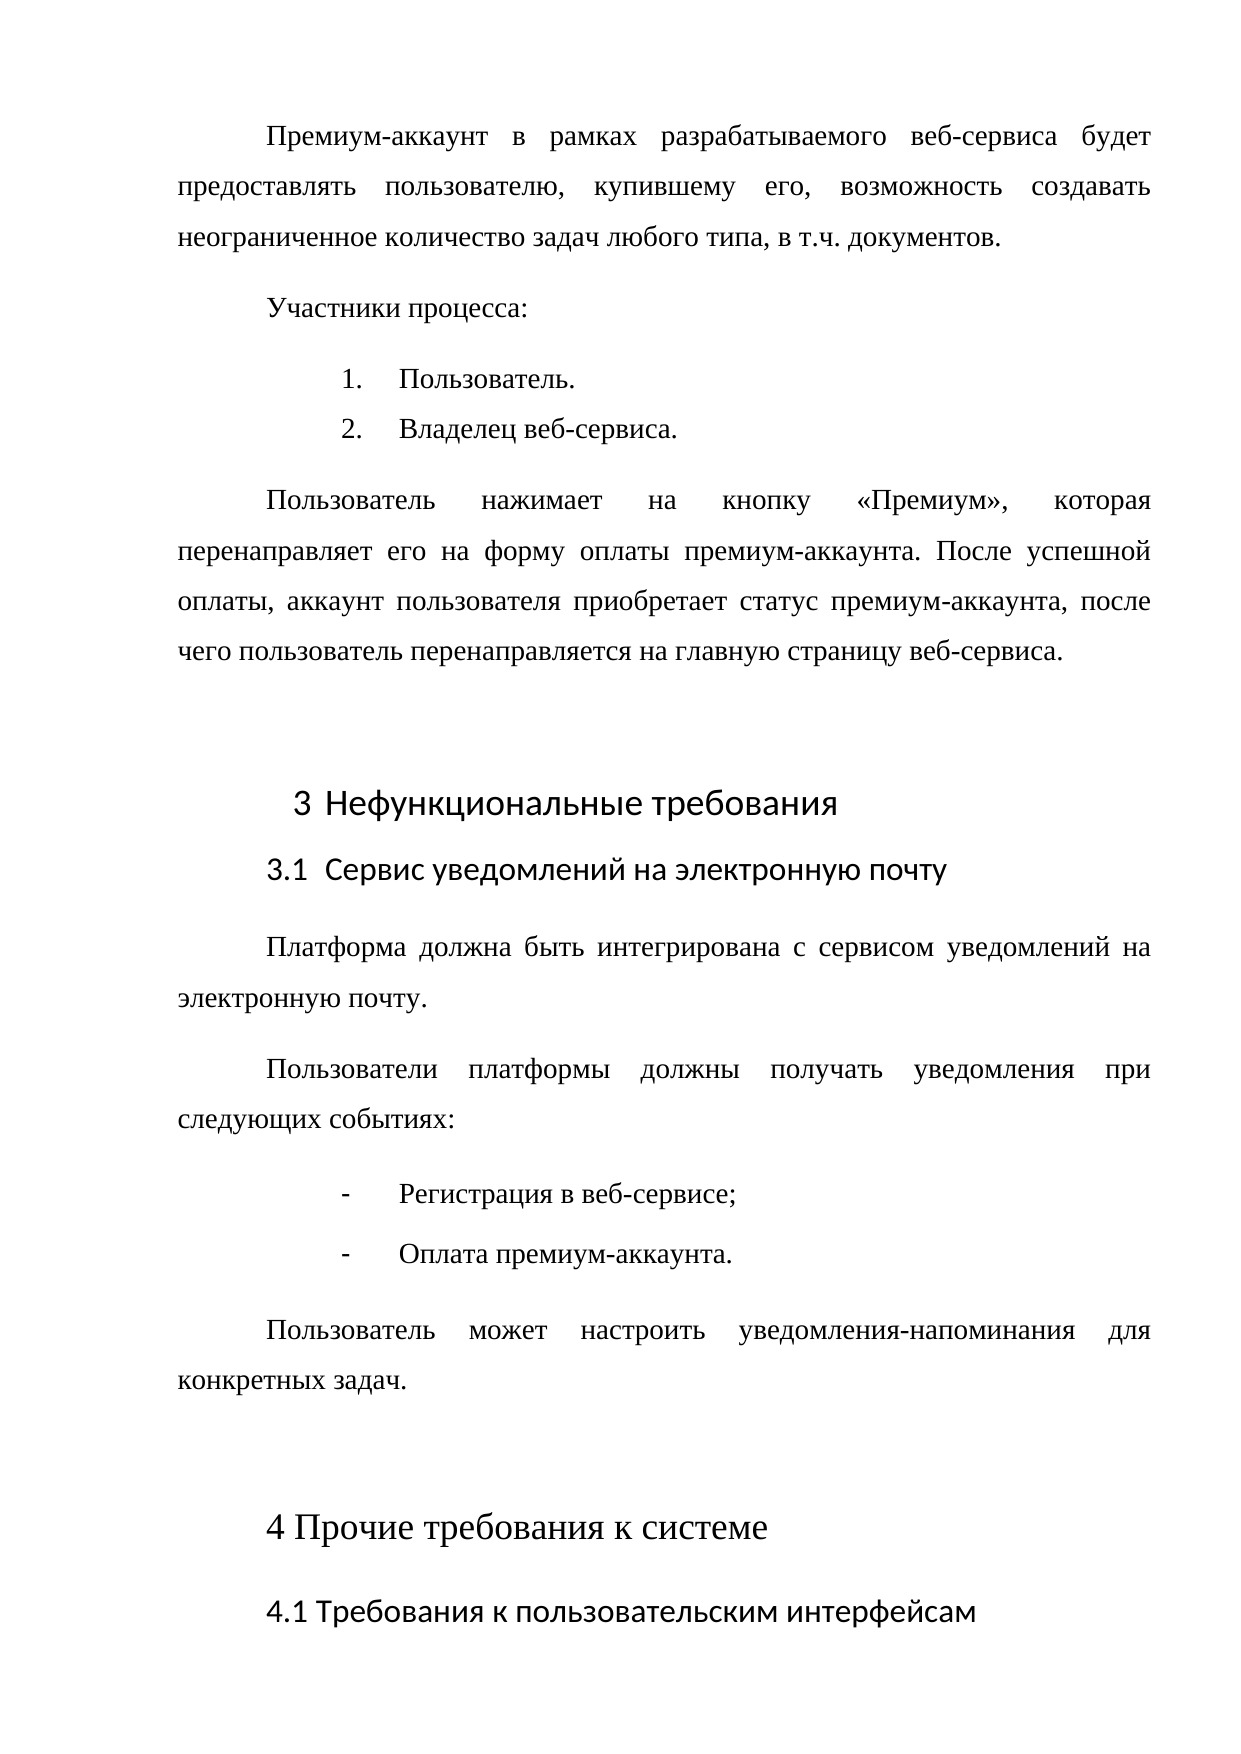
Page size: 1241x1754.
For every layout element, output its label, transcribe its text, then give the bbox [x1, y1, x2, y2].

list Сервис уведомлений на электронную почту [252, 848, 1152, 888]
text Пользователи платформы должны получать уведомления при следующих событиях: [177, 1051, 1152, 1135]
list Регистрация в веб-сервисе; [252, 1172, 1152, 1212]
text Пользователь нажимает на кнопку «Премиум», которая перенаправляет его на форму оплаты премиум-аккаунта. После успешной оплаты, аккаунт пользователя приобретает статус премиум-аккаунта, после чего пользователь перенаправляется на главную страницу веб-сервиса. [177, 482, 1152, 667]
text Участники процесса: [177, 290, 1152, 323]
text 4 Прочие требования к системе [177, 1505, 1152, 1548]
text 4.1 Требования к пользовательским интерфейсам [177, 1590, 1152, 1631]
text Платформа должна быть интегрирована с сервисом уведомлений на электронную почту. [177, 929, 1152, 1013]
list Нефункциональные требования [252, 779, 1152, 825]
list Пользователь. [252, 361, 1152, 394]
list Оплата премиум-аккаунта. [252, 1232, 1152, 1272]
text Пользователь может настроить уведомления-напоминания для конкретных задач. [177, 1312, 1152, 1396]
text Премиум-аккаунт в рамках разрабатываемого веб-сервиса будет предоставлять пользователю, купившему его, возможность создавать неограниченное количество задач любого типа, в т.ч. документов. [177, 118, 1152, 252]
list Владелец веб-сервиса. [252, 411, 1152, 445]
